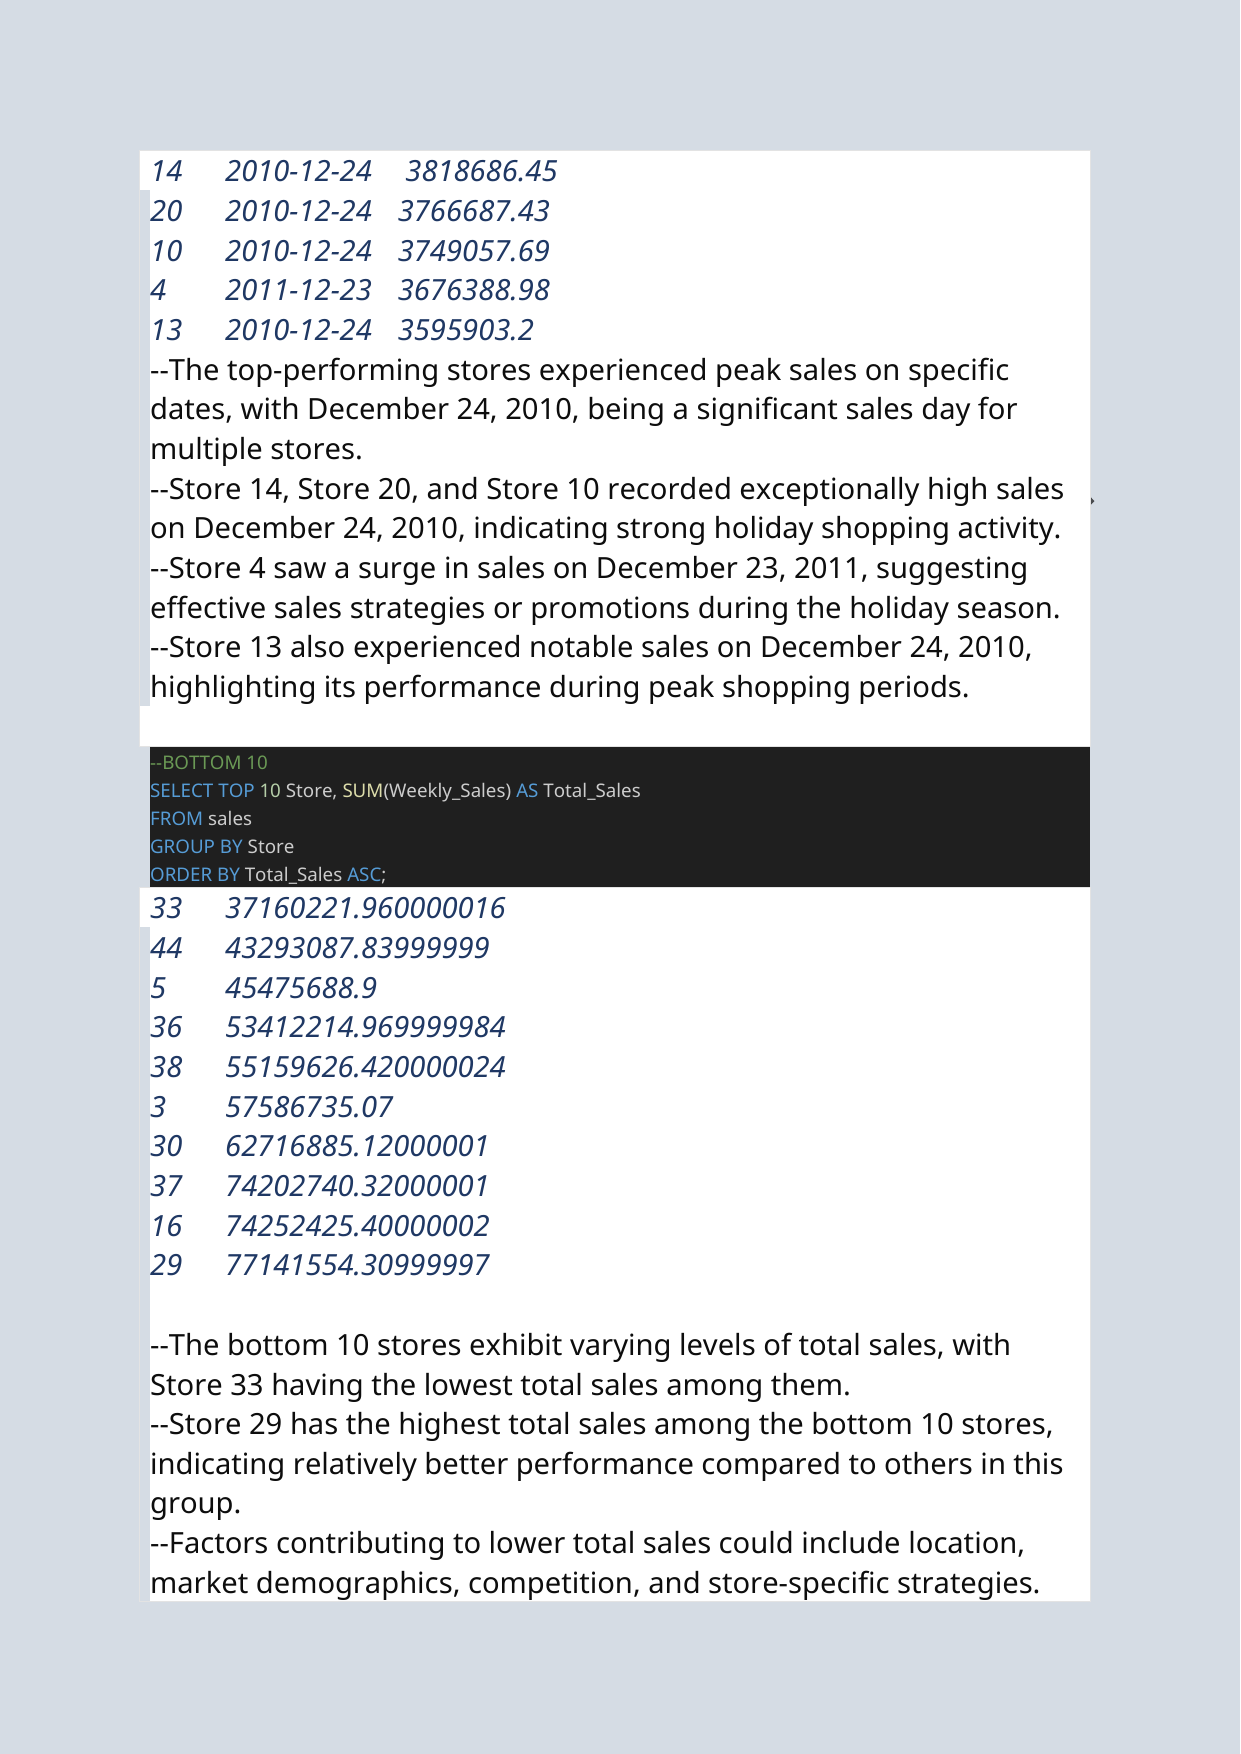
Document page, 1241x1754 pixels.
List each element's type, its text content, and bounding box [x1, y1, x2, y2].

text SELECT TOP 10 Store, SUM(Weekly_Sales) AS Total_Sales [150, 774, 1090, 803]
text 5 45475688.9 [150, 967, 1090, 1007]
text 3 57586735.07 [150, 1086, 1090, 1126]
text --Store 14, Store 20, and Store 10 recorded exceptionally high sales on December 24, 2010, indicating strong holiday shopping activity. [150, 468, 1090, 547]
text 38 55159626.420000024 [150, 1046, 1090, 1086]
text 29 77141554.30999997 [150, 1245, 1090, 1284]
text 37 74202740.32000001 [150, 1165, 1090, 1205]
text --The top-performing stores experienced peak sales on specific dates, with December 24, 2010, being a significant sales day for multiple stores. [150, 349, 1090, 468]
text 14 2010-12-24 3818686.45 [140, 151, 1090, 190]
text ORDER BY Total_Sales ASC; [150, 859, 1090, 887]
text 30 62716885.12000001 [150, 1126, 1090, 1165]
text 44 43293087.83999999 [150, 927, 1090, 967]
text GROUP BY Store [150, 831, 1090, 859]
text --Store 4 saw a surge in sales on December 23, 2011, suggesting effective sales strategies or promotions during the holiday season. [150, 547, 1090, 627]
text 10 2010-12-24 3749057.69 [150, 230, 1090, 269]
text --Store 13 also experienced notable sales on December 24, 2010, highlighting its performance during peak shopping periods. [150, 627, 1090, 706]
text --BOTTOM 10 [150, 747, 1090, 774]
text 20 2010-12-24 3766687.43 [150, 190, 1090, 230]
text --Factors contributing to lower total sales could include location, market demographics, competition, and store-specific strategies. [150, 1522, 1090, 1601]
text 36 53412214.969999984 [150, 1007, 1090, 1046]
text FROM sales [150, 803, 1090, 831]
text 33 37160221.960000016 [140, 888, 1090, 927]
text 16 74252425.40000002 [150, 1205, 1090, 1245]
text 4 2011-12-23 3676388.98 [150, 269, 1090, 309]
text --The bottom 10 stores exhibit varying levels of total sales, with Store 33 having the lowest total sales among them. [150, 1324, 1090, 1403]
text --Store 29 has the highest total sales among the bottom 10 stores, indicating relatively better performance compared to others in this group. [150, 1403, 1090, 1522]
text 13 2010-12-24 3595903.2 [150, 309, 1090, 349]
